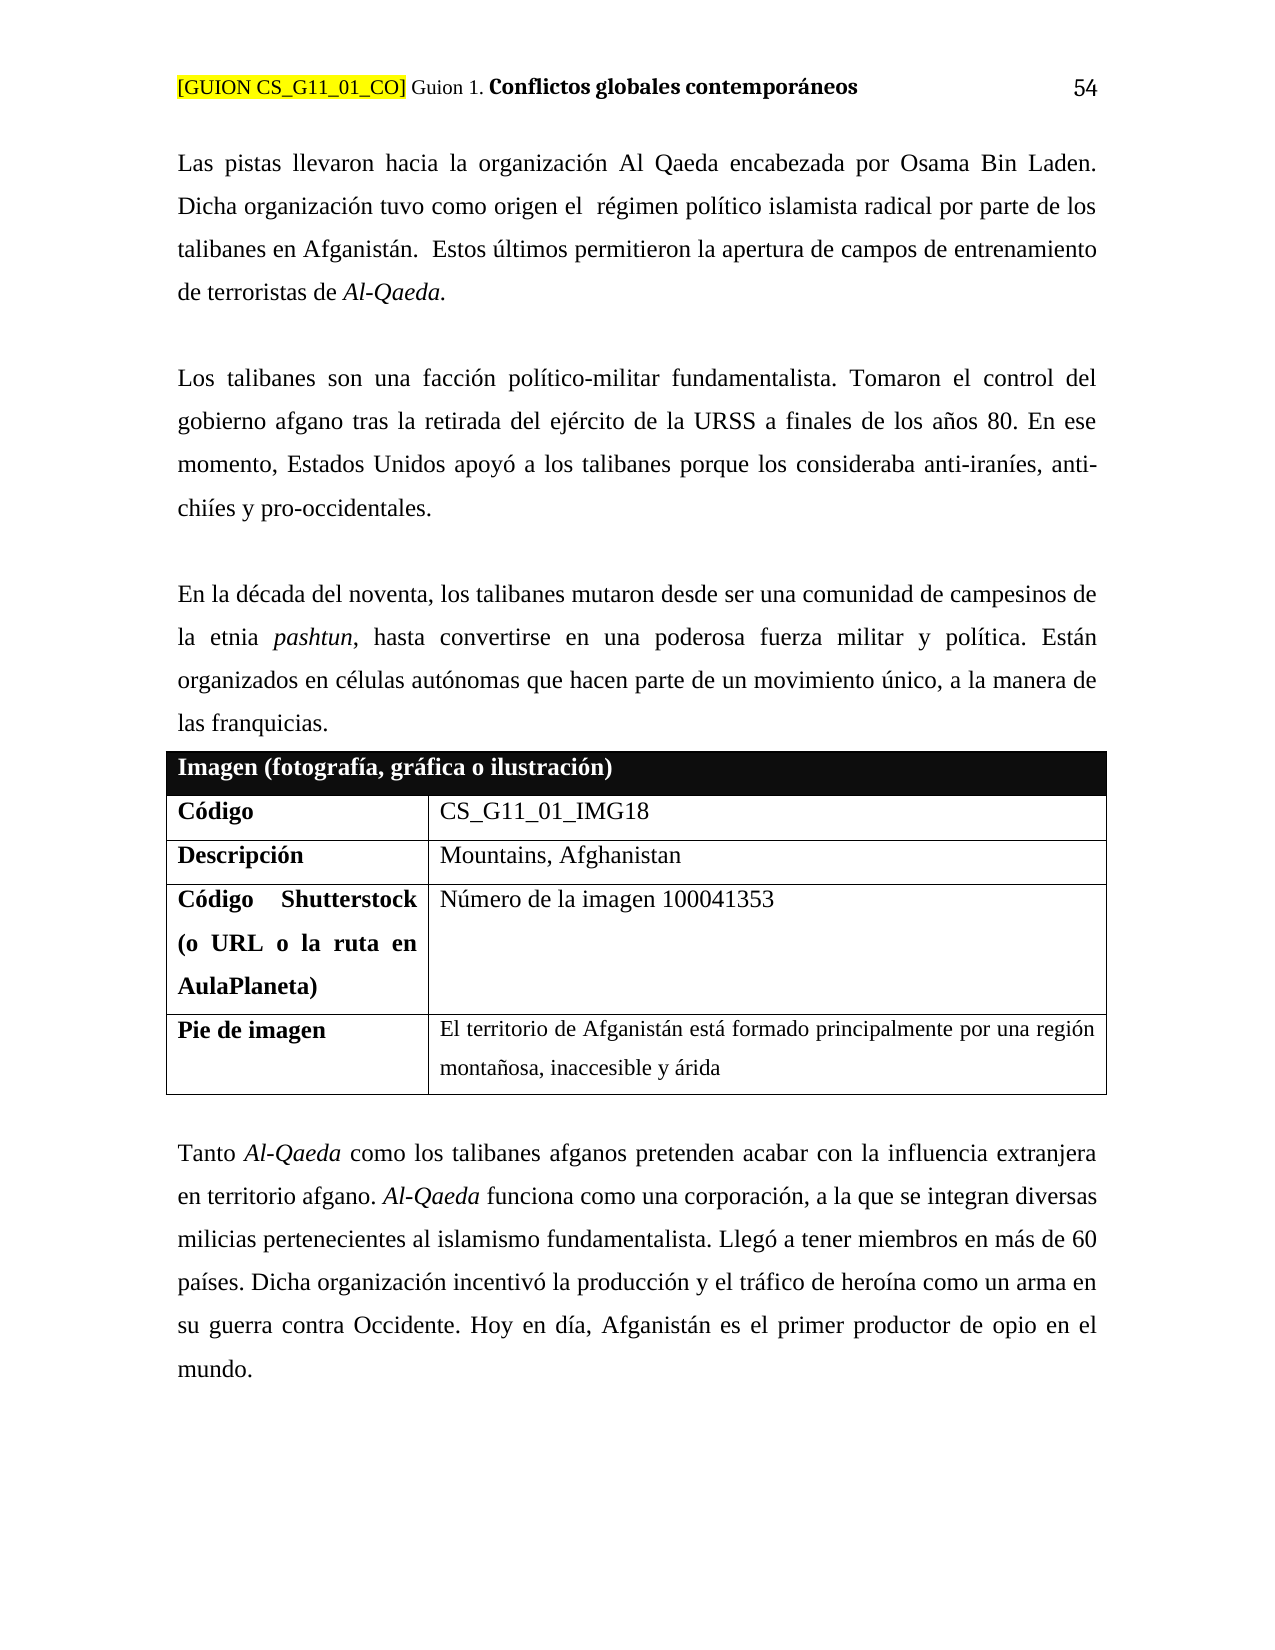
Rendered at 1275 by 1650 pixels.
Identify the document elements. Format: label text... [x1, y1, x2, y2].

table_cell Mountains, Afghanistan [429, 841, 1106, 883]
text Los talibanes son una facción político-militar fundamentalista. Tomaron el control del gobierno afgano tras la retirada del ejército de la URSS a finales de los años 80. En ese momento, Estados Unidos apoyó a los talibanes porque los consideraba anti-iraníes, anti-chiíes y pro-occidentales. [177, 363, 1098, 521]
table_cell El territorio de Afganistán está formado principalmente por una región montañosa, inaccesible y árida [429, 1015, 1106, 1094]
table_cell Código Shutterstock (o URL o la ruta en AulaPlaneta) [167, 885, 428, 1014]
table_cell Código [167, 796, 428, 839]
text En la década del noventa, los talibanes mutaron desde ser una comunidad de campesinos de la etnia pashtun, hasta convertirse en una poderosa fuerza militar y política. Están organizados en células autónomas que hacen parte de un movimiento único, a la manera de las franquicias. [177, 579, 1098, 737]
table_cell Descripción [167, 841, 428, 883]
table_cell Número de la imagen 100041353 [429, 885, 1106, 1014]
text Tanto Al-Qaeda como los talibanes afganos pretenden acabar con la influencia extranjera en territorio afgano. Al-Qaeda funciona como una corporación, a la que se integran diversas milicias pertenecientes al islamismo fundamentalista. Llegó a tener miembros en más de 60 países. Dicha organización incentivó la producción y el tráfico de heroína como un arma en su guerra contra Occidente. Hoy en día, Afganistán es el primer productor de opio en el mundo. [177, 1138, 1098, 1382]
table_header Imagen (fotografía, gráfica o ilustración) [167, 753, 1106, 795]
text Las pistas llevaron hacia la organización Al Qaeda encabezada por Osama Bin Laden. Dicha organización tuvo como origen el régimen político islamista radical por parte de los talibanes en Afganistán. Estos últimos permitieron la apertura de campos de entrenamiento de terroristas de Al-Qaeda. [177, 148, 1098, 306]
table_cell Pie de imagen [167, 1015, 428, 1094]
table_cell CS_G11_01_IMG18 [429, 796, 1106, 839]
